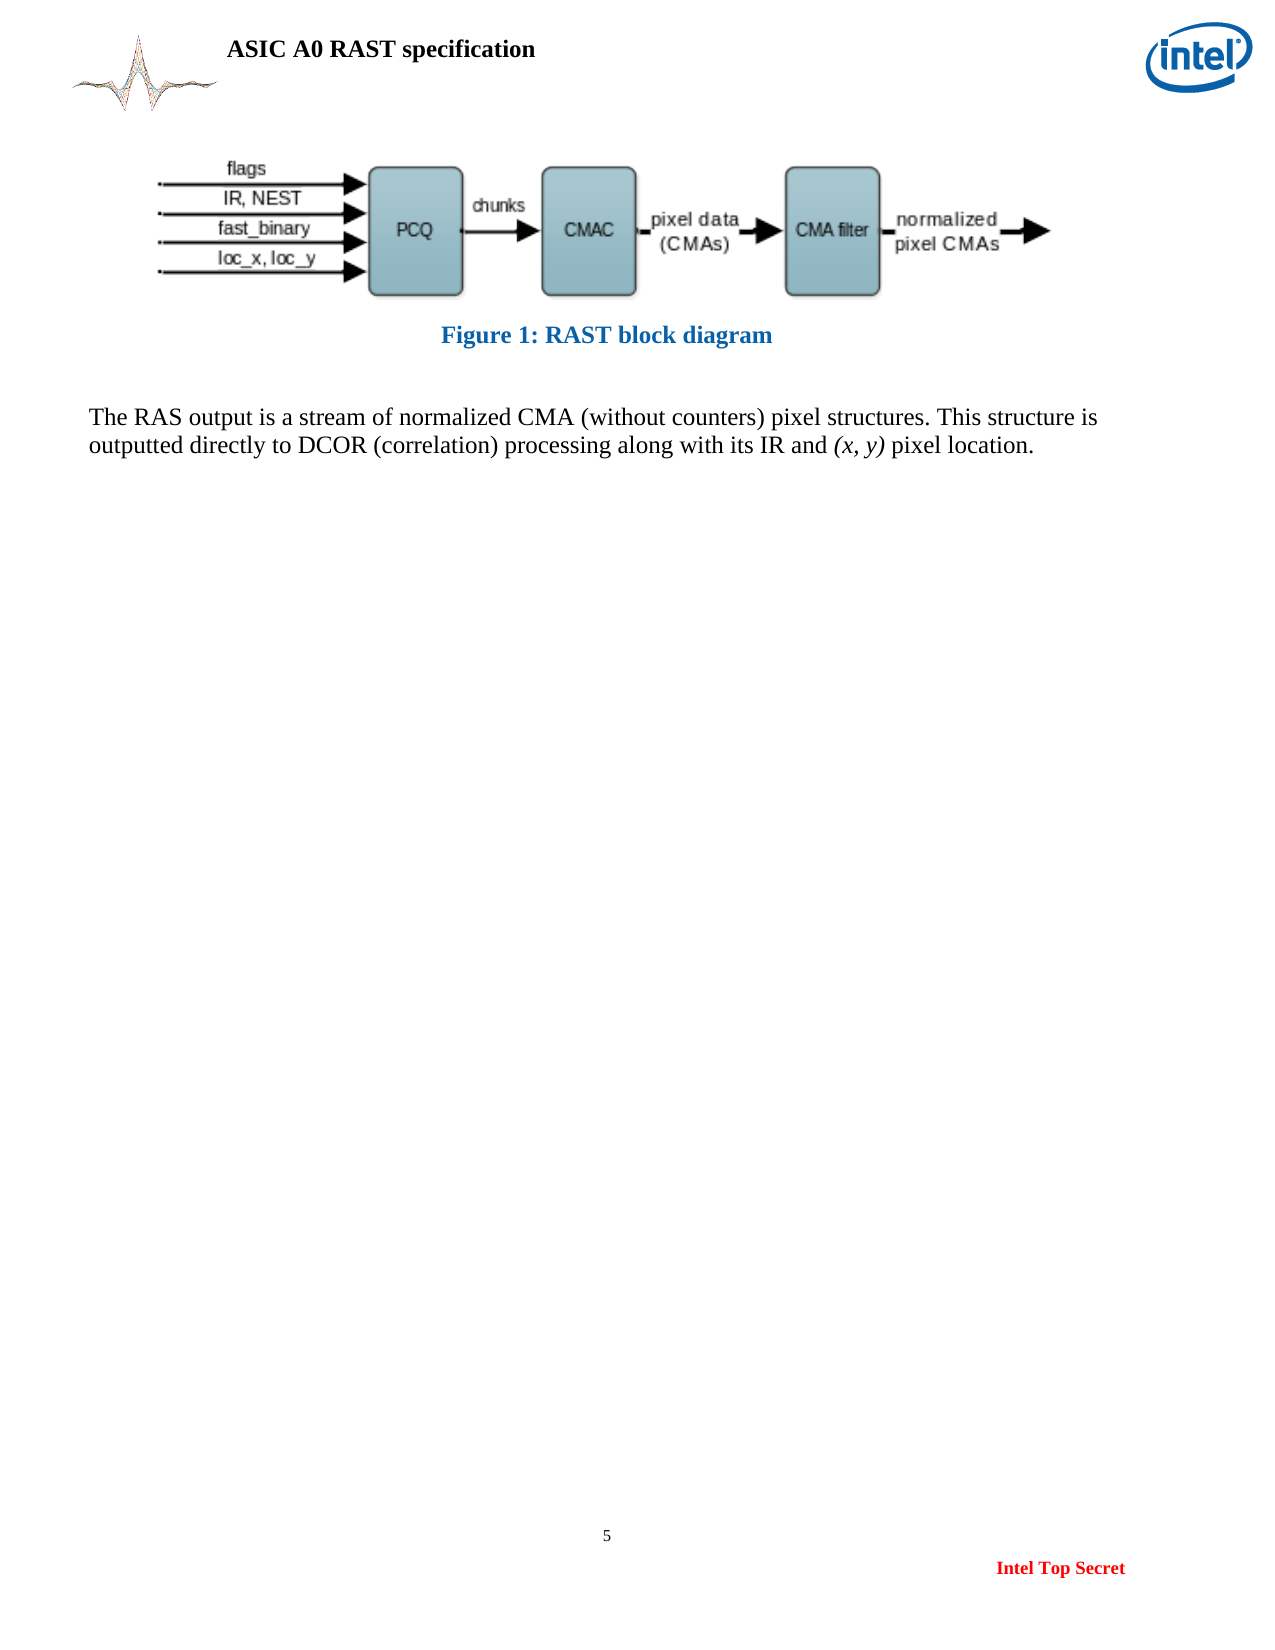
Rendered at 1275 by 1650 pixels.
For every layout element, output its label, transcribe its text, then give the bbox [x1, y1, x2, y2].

picture [71, 34, 219, 111]
text The RAS output is a stream of normalized CMA (without counters) pixel structures. This structure is outputted directly to DCOR (correlation) processing along with its IR and (x, y) pixel location. [89, 402, 1125, 459]
